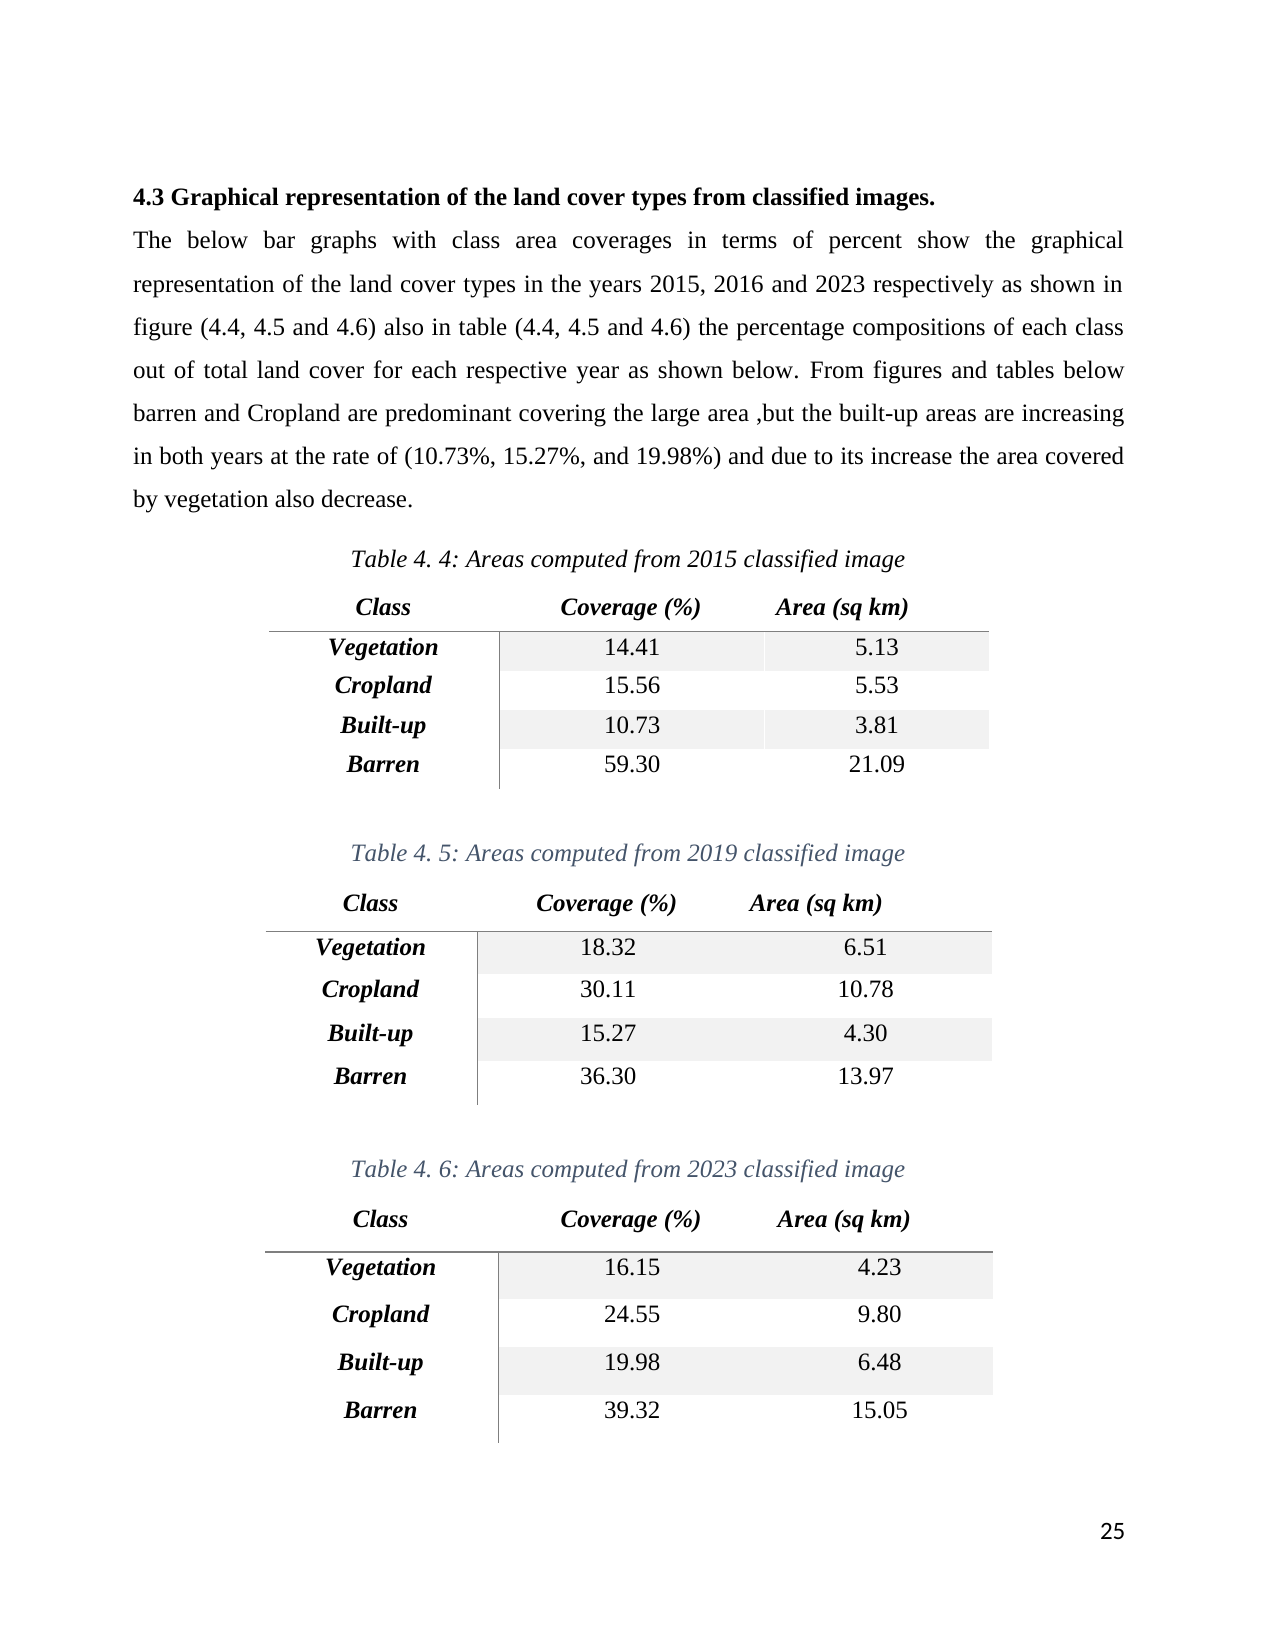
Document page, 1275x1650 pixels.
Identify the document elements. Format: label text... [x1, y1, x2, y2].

table_cell 19.98 [499, 1347, 766, 1395]
table_cell Barren [269, 749, 499, 789]
table_cell Cropland [265, 1299, 498, 1347]
table_cell 13.97 [738, 1061, 992, 1104]
table_cell 9.80 [766, 1299, 993, 1347]
table_cell 3.81 [765, 710, 989, 749]
subtitle 4.3 Graphical representation of the land cover types from classified images. [133, 182, 1125, 211]
table_cell 39.32 [499, 1395, 766, 1443]
table_cell 15.05 [766, 1395, 993, 1443]
text Table 4. 6: Areas computed from 2023 classified image [133, 1154, 1125, 1183]
text Table 4. 4: Areas computed from 2015 classified image [133, 544, 1125, 573]
table_cell 10.73 [500, 710, 764, 749]
table_cell 10.78 [738, 975, 992, 1018]
table_cell Vegetation [265, 1253, 498, 1299]
table_header Area (sq km) [765, 592, 989, 631]
table_cell Built-up [269, 710, 499, 749]
table_cell 14.41 [500, 632, 764, 671]
text The below bar graphs with class area coverages in terms of percent show the graphical representation of the land cover types in the years 2015, 2016 and 2023 respectively as shown in figure (4.4, 4.5 and 4.6) also in table (4.4, 4.5 and 4.6) the percentage compositions of each class out of total land cover for each respective year as shown below. From figures and tables below barren and Cropland are predominant covering the large area ,but the built-up areas are increasing in both years at the rate of (10.73%, 15.27%, and 19.98%) and due to its increase the area covered by vegetation also decrease. [133, 226, 1125, 513]
table_cell 21.09 [765, 749, 989, 789]
table_cell Barren [265, 1395, 498, 1443]
table_header Area (sq km) [738, 888, 992, 931]
table_header Coverage (%) [500, 592, 764, 631]
table_cell 5.13 [765, 632, 989, 671]
table_header Coverage (%) [498, 1204, 766, 1251]
table_cell 59.30 [500, 749, 764, 789]
table_cell Cropland [269, 671, 499, 710]
table_cell 4.23 [766, 1253, 993, 1299]
table_cell 5.53 [765, 671, 989, 710]
table_cell 16.15 [499, 1253, 766, 1299]
table_cell Cropland [266, 975, 477, 1018]
table_cell 4.30 [738, 1018, 992, 1061]
table_cell Built-up [266, 1018, 477, 1061]
table_cell 6.48 [766, 1347, 993, 1395]
table_cell 36.30 [478, 1061, 738, 1104]
table_header Area (sq km) [766, 1204, 993, 1251]
table_header Class [265, 1204, 498, 1251]
table_header Coverage (%) [478, 888, 738, 931]
table_cell Vegetation [269, 632, 499, 671]
table_cell 24.55 [499, 1299, 766, 1347]
table_cell 15.56 [500, 671, 764, 710]
table_cell Vegetation [266, 932, 477, 974]
table_cell 18.32 [478, 932, 738, 974]
text Table 4. 5: Areas computed from 2019 classified image [133, 838, 1125, 867]
table_header Class [269, 592, 499, 631]
table_cell 30.11 [478, 975, 738, 1018]
table_cell Built-up [265, 1347, 498, 1395]
table_header Class [266, 888, 477, 931]
table_cell 6.51 [738, 932, 992, 974]
table_cell Barren [266, 1061, 477, 1104]
table_cell 15.27 [478, 1018, 738, 1061]
